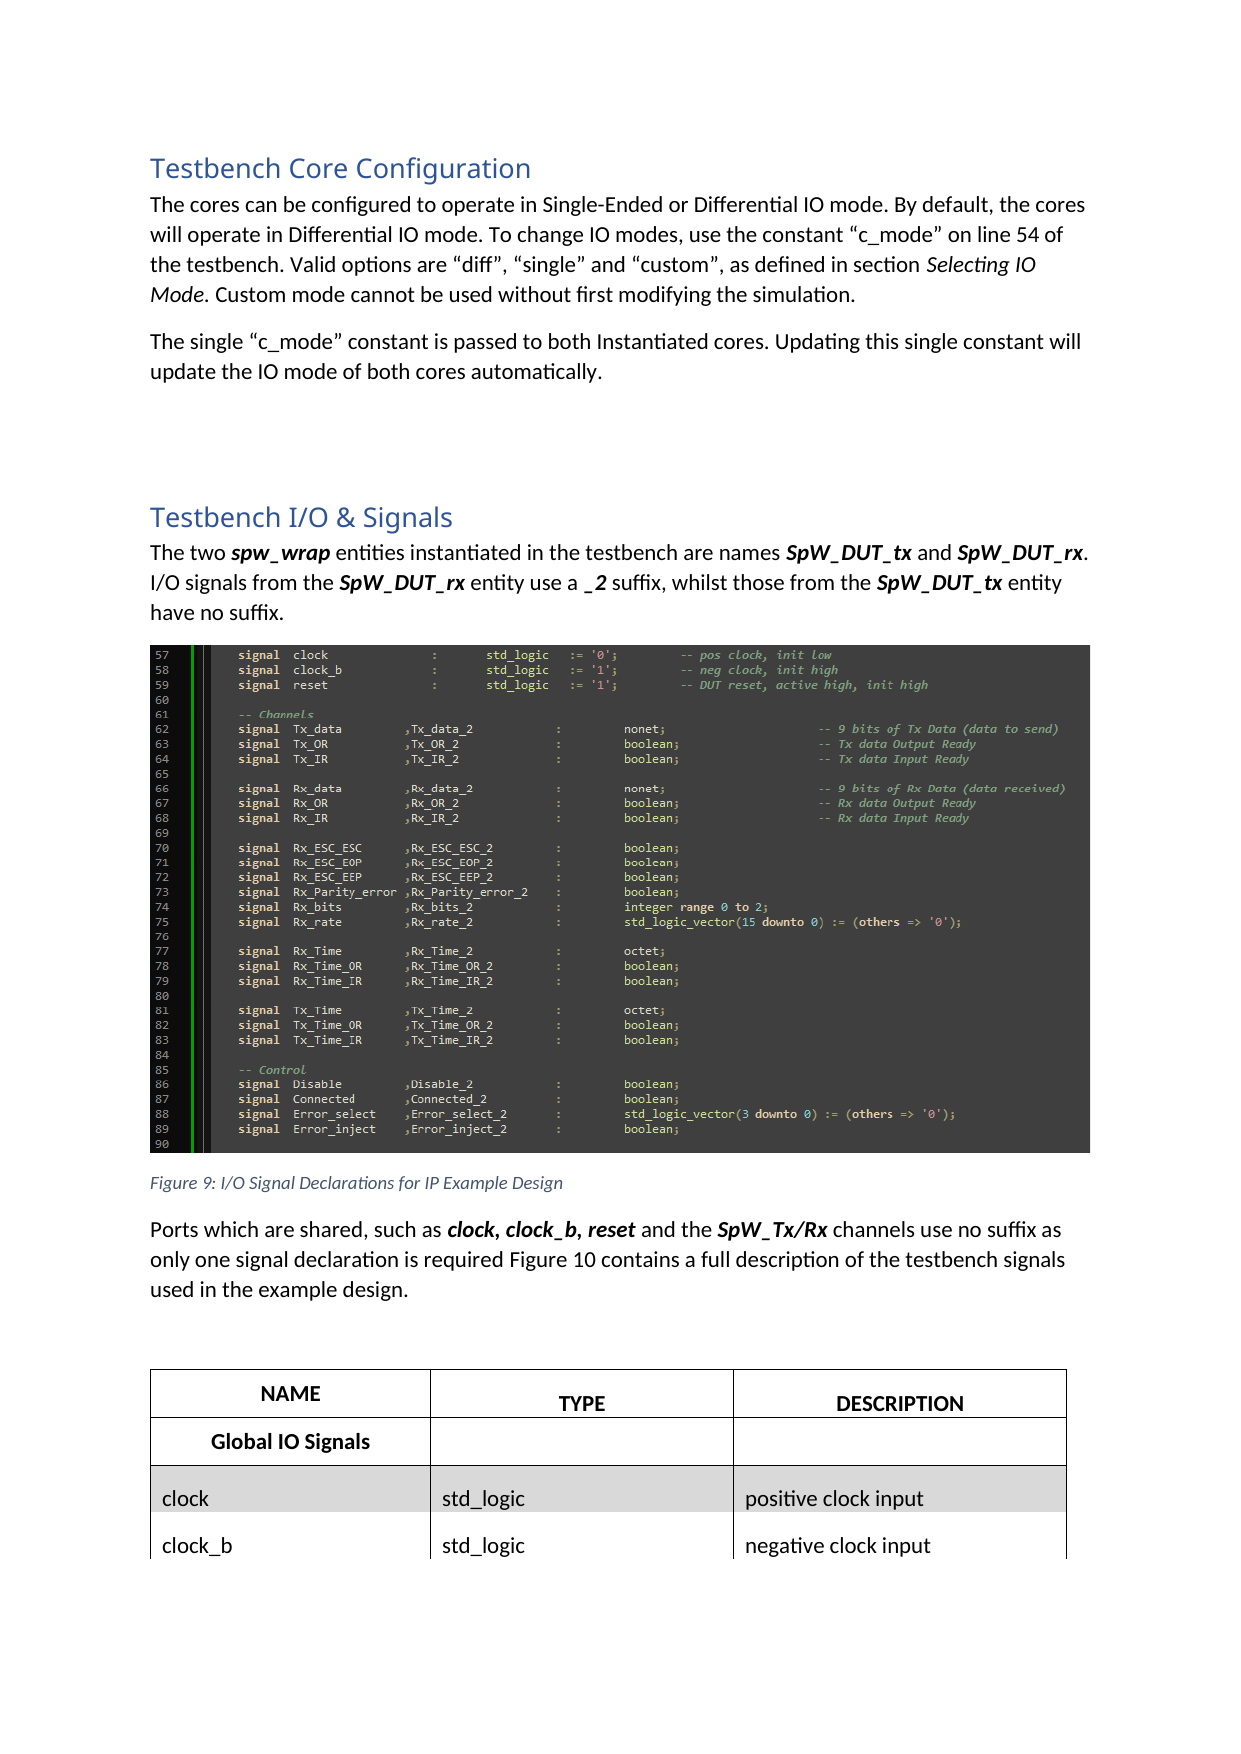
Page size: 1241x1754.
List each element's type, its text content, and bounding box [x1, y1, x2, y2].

text The cores can be configured to operate in Single-Ended or Differential IO mode. By default, the cores will operate in Differential IO mode. To change IO modes, use the constant “c_mode” on line 54 of the testbench. Valid options are “diff”, “single” and “custom”, as defined in section Selecting IO Mode. Custom mode cannot be used without first modifying the simulation. [150, 190, 1090, 308]
table_cell clock [151, 1466, 430, 1512]
table_cell std_logic [431, 1466, 733, 1512]
table_cell clock_b [151, 1513, 430, 1559]
table_cell Global IO Signals [151, 1418, 430, 1464]
subtitle Testbench I/O & Signals [150, 498, 1090, 535]
table_cell [734, 1418, 1066, 1464]
picture [150, 645, 1091, 1153]
table_header DESCRIPTION [734, 1370, 1066, 1417]
subtitle Testbench Core Configuration [150, 150, 1090, 187]
text The single “c_mode” constant is passed to both Instantiated cores. Updating this single constant will update the IO mode of both cores automatically. [150, 327, 1090, 386]
table_cell positive clock input [734, 1466, 1066, 1512]
table_cell std_logic [431, 1513, 733, 1559]
table_header NAME [151, 1370, 430, 1417]
text The two spw_wrap entities instantiated in the testbench are names SpW_DUT_tx and SpW_DUT_rx. I/O signals from the SpW_DUT_rx entity use a _2 suffix, whilst those from the SpW_DUT_tx entity have no suffix. [150, 538, 1090, 626]
table_header TYPE [431, 1370, 733, 1417]
table_cell negative clock input [734, 1513, 1066, 1559]
table_cell [431, 1418, 733, 1464]
